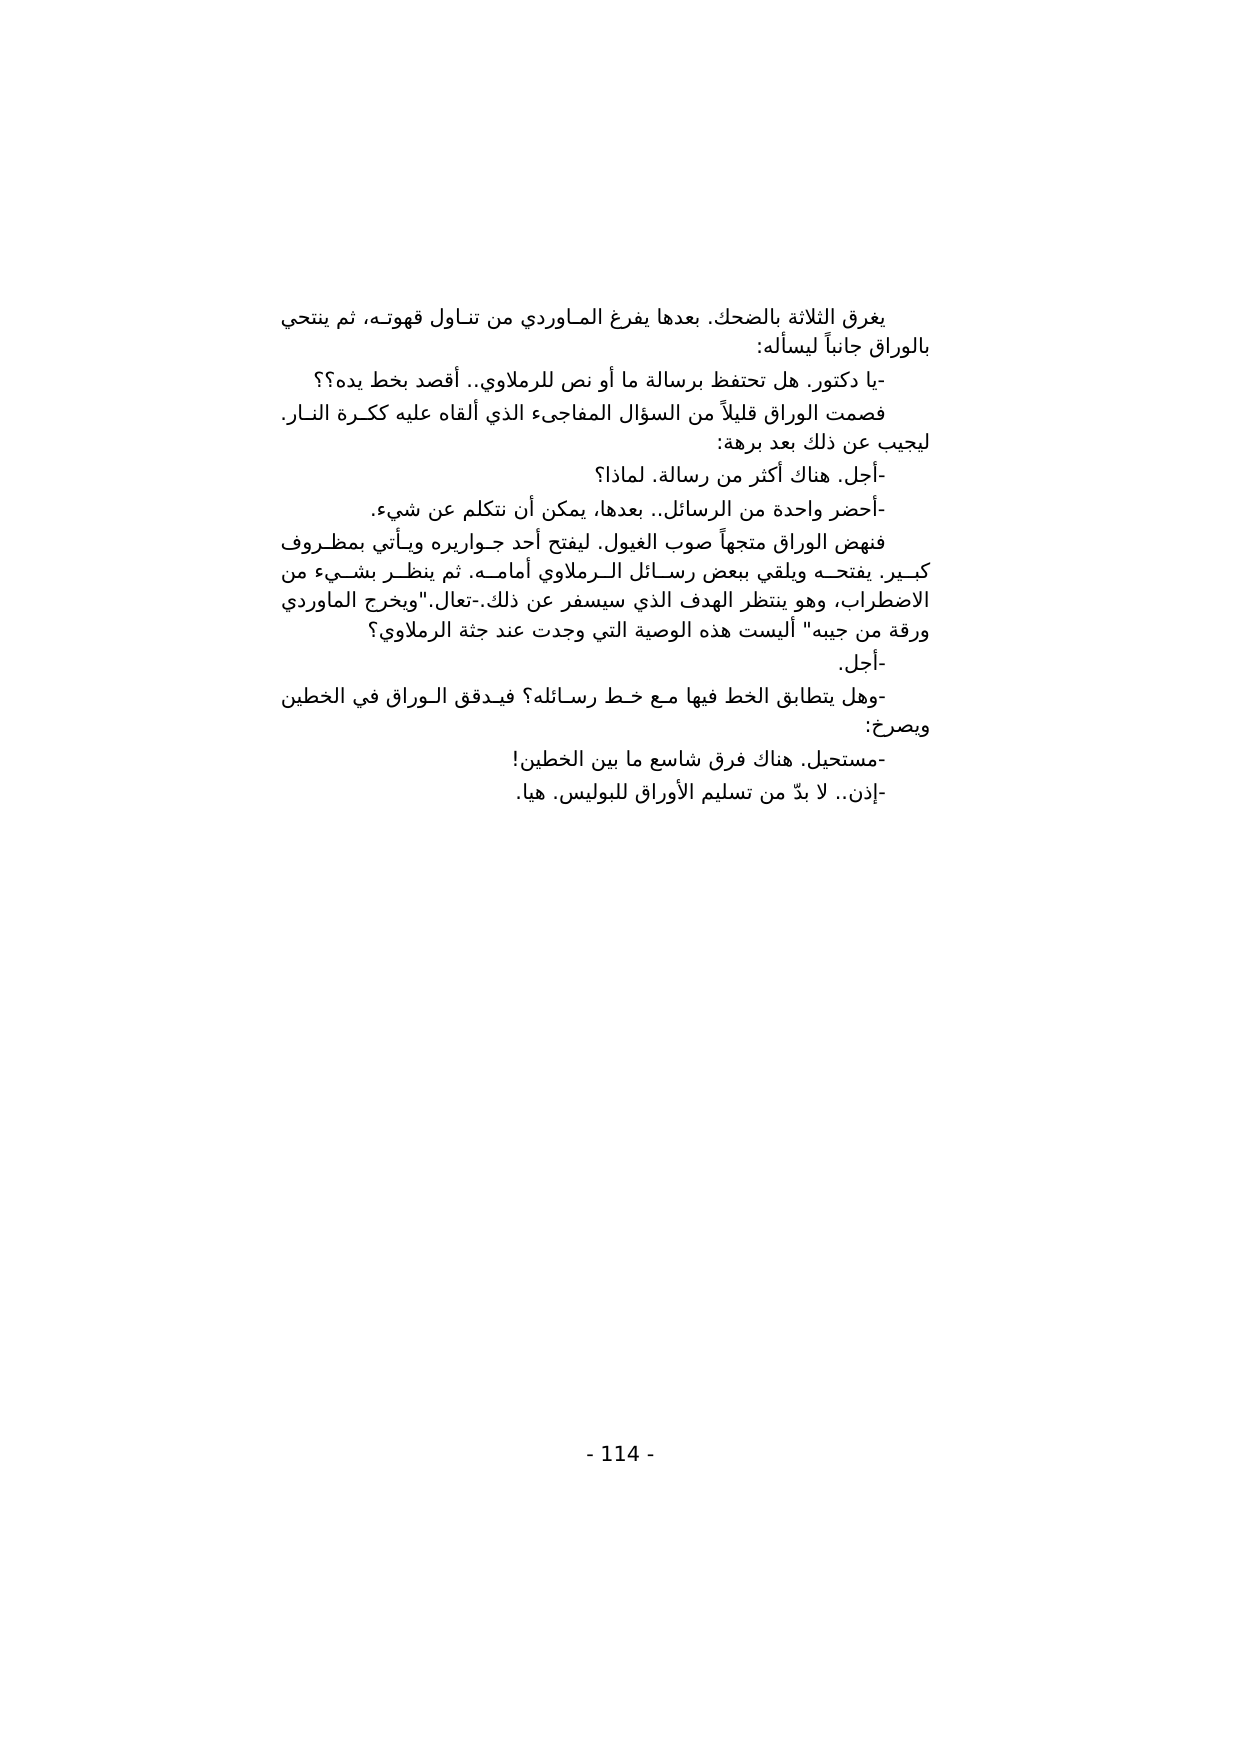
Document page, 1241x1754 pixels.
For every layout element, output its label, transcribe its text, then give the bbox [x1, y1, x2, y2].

text يغرق الثلاثة بالضحك. بعدها يفرغ الماوردي من تناول قهوته، ثم ينتحي بالوراق جانباً ليسأله: [281, 301, 930, 359]
text -يا دكتور. هل تحتفظ برسالة ما أو نص للرملاوي.. أقصد بخط يده؟؟ [281, 364, 930, 393]
text -وهل يتطابق الخط فيها مع خط رسائله؟ فيدقق الوراق في الخطين ويصرخ: [281, 680, 930, 739]
text -أجل. هناك أكثر من رسالة. لماذا؟ [281, 459, 930, 489]
text -أحضر واحدة من الرسائل.. بعدها، يمكن أن نتكلم عن شيء. [281, 493, 930, 522]
text -أجل. [281, 647, 930, 676]
text -إذن.. لا بدّ من تسليم الأوراق للبوليس. هيا. [281, 776, 930, 805]
text فنهض الوراق متجهاً صوب الغيول. ليفتح أحد جواريره ويأتي بمظروف كبير. يفتحه ويلقي ببعض رسائل الرملاوي أمامه. ثم ينظر بشيء من الاضطراب، وهو ينتظر الهدف الذي سيسفر عن ذلك.-تعال."ويخرج الماوردي ورقة من جيبه" أليست هذه الوصية التي وجدت عند جثة الرملاوي؟ [281, 526, 930, 643]
text فصمت الوراق قليلاً من السؤال المفاجىء الذي ألقاه عليه ككرة النار. ليجيب عن ذلك بعد برهة: [281, 397, 930, 455]
text -مستحيل. هناك فرق شاسع ما بين الخطين! [281, 743, 930, 772]
